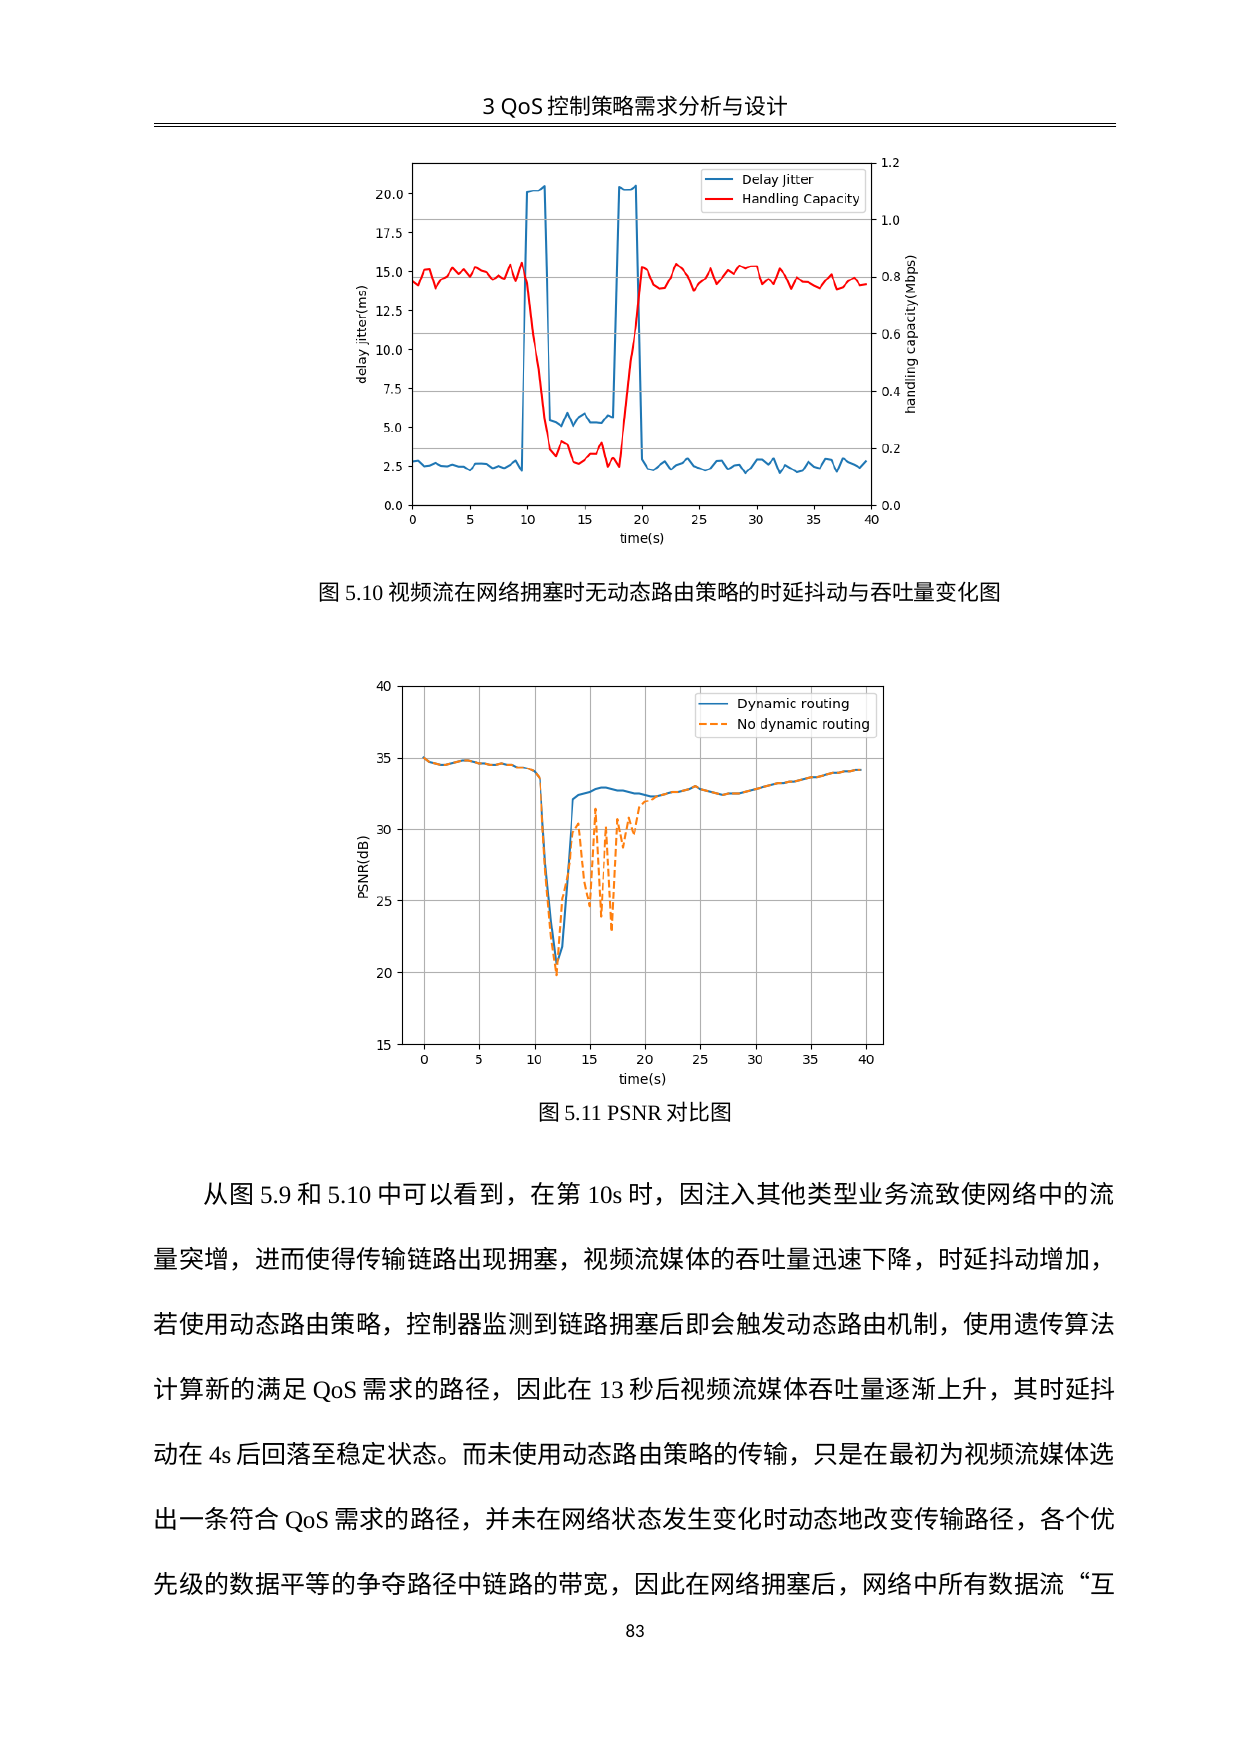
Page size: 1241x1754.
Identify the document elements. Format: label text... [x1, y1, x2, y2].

table_header [203, 153, 1067, 575]
table_cell [203, 575, 1067, 672]
text 图5.11 PSNR对比图 [154, 1095, 1116, 1127]
picture [350, 152, 920, 546]
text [154, 1160, 1116, 1615]
picture [351, 672, 919, 1089]
